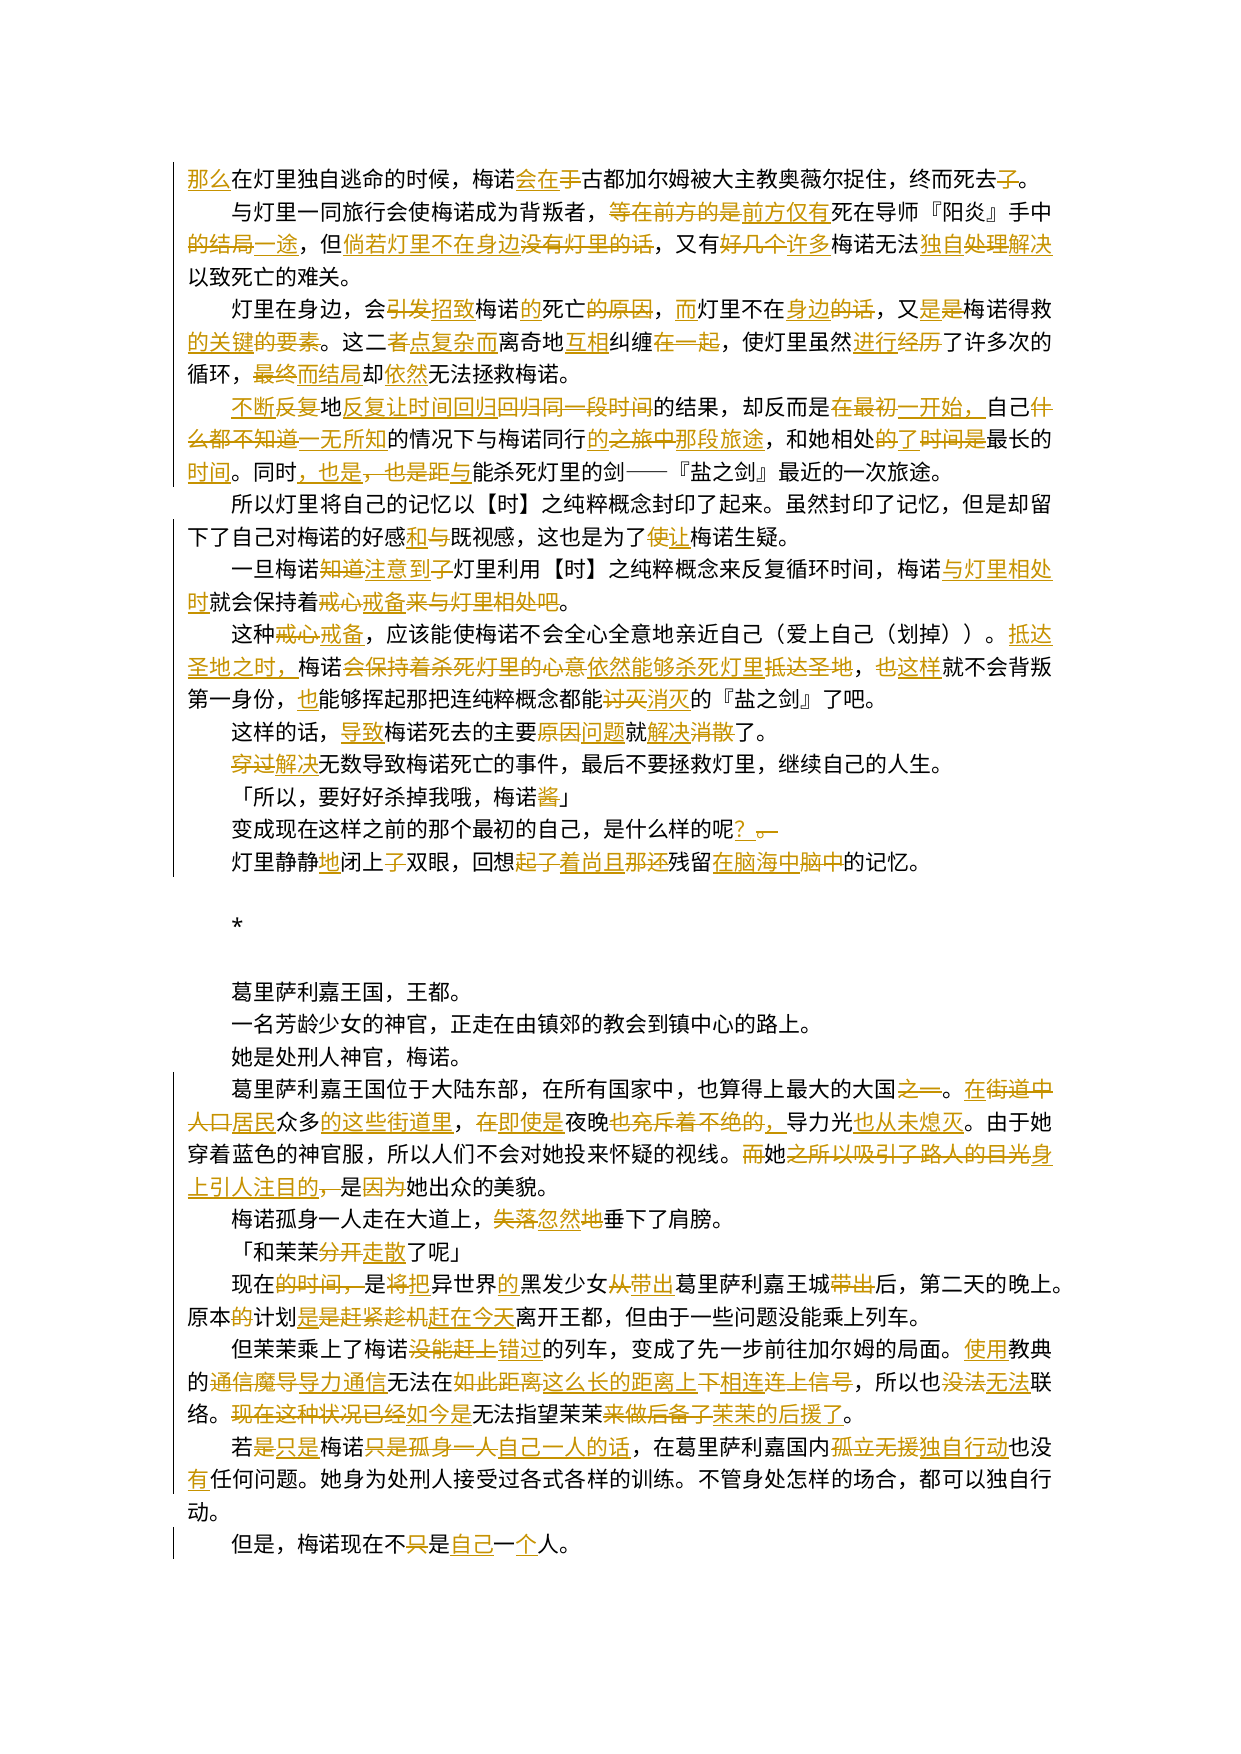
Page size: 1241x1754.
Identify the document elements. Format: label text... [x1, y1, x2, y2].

text 她是处刑人神官，梅诺。 [187, 1039, 1053, 1072]
text 无数导致梅诺死亡的事件，最后不要拯救灯里，继续自己的人生。 [187, 747, 1053, 779]
text 这种，应该能使梅诺不会全心全意地亲近自己（爱上自己（划掉））。梅诺，就不会背叛第一身份，能够挥起那把连纯粹概念都能的『盐之剑』了吧。 [187, 617, 1053, 714]
text 葛里萨利嘉王国位于大陆东部，在所有国家中，也算得上最大的大国。众多，夜晚导力光。由于她穿着蓝色的神官服，所以人们不会对她投来怀疑的视线。她是她出众的美貌。 [187, 1072, 1053, 1202]
text 与灯里一同旅行会使梅诺成为背叛者，死在导师『阳炎』手中，但，又有梅诺无法以致死亡的难关。 [187, 194, 1053, 292]
text 灯里静静闭上双眼，回想残留的记忆。 [187, 844, 1053, 877]
text 葛里萨利嘉王国，王都。 [187, 974, 1053, 1007]
text 「所以，要好好杀掉我哦，梅诺」 [187, 779, 1053, 812]
text 但茉茉乘上了梅诺的列车，变成了先一步前往加尔姆的局面。教典的无法在，所以也联络。无法指望茉茉。 [187, 1332, 1053, 1429]
text 灯里在身边，会梅诺死亡，灯里不在，又梅诺得救。这二离奇地纠缠，使灯里虽然了许多次的循环，却无法拯救梅诺。 [187, 292, 1053, 389]
text 现在是异世界黑发少女葛里萨利嘉王城后，第二天的晚上。原本计划离开王都，但由于一些问题没能乘上列车。 [187, 1267, 1053, 1332]
text 变成现在这样之前的那个最初的自己，是什么样的呢 [187, 812, 1053, 844]
text 一名芳龄少女的神官，正走在由镇郊的教会到镇中心的路上。 [187, 1007, 1053, 1039]
text 这样的话，梅诺死去的主要就了。 [187, 714, 1053, 747]
text * [187, 909, 1053, 942]
text 若梅诺，在葛里萨利嘉国内也没任何问题。她身为处刑人接受过各式各样的训练。不管身处怎样的场合，都可以独自行动。 [187, 1429, 1053, 1527]
text 地的结果，却反而是自己的情况下与梅诺同行，和她相处最长的。同时能杀死灯里的剑——『盐之剑』最近的一次旅途。 [187, 389, 1053, 487]
text 「和茉茉了呢」 [187, 1234, 1053, 1267]
text 一旦梅诺灯里利用【时】之纯粹概念来反复循环时间，梅诺就会保持着。 [187, 552, 1053, 617]
text 但是，梅诺现在不是一人。 [187, 1527, 1053, 1559]
text 梅诺孤身一人走在大道上，垂下了肩膀。 [187, 1202, 1053, 1234]
text 所以灯里将自己的记忆以【时】之纯粹概念封印了起来。虽然封印了记忆，但是却留下了自己对梅诺的好感既视感，这也是为了梅诺生疑。 [187, 487, 1053, 552]
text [187, 162, 1053, 194]
